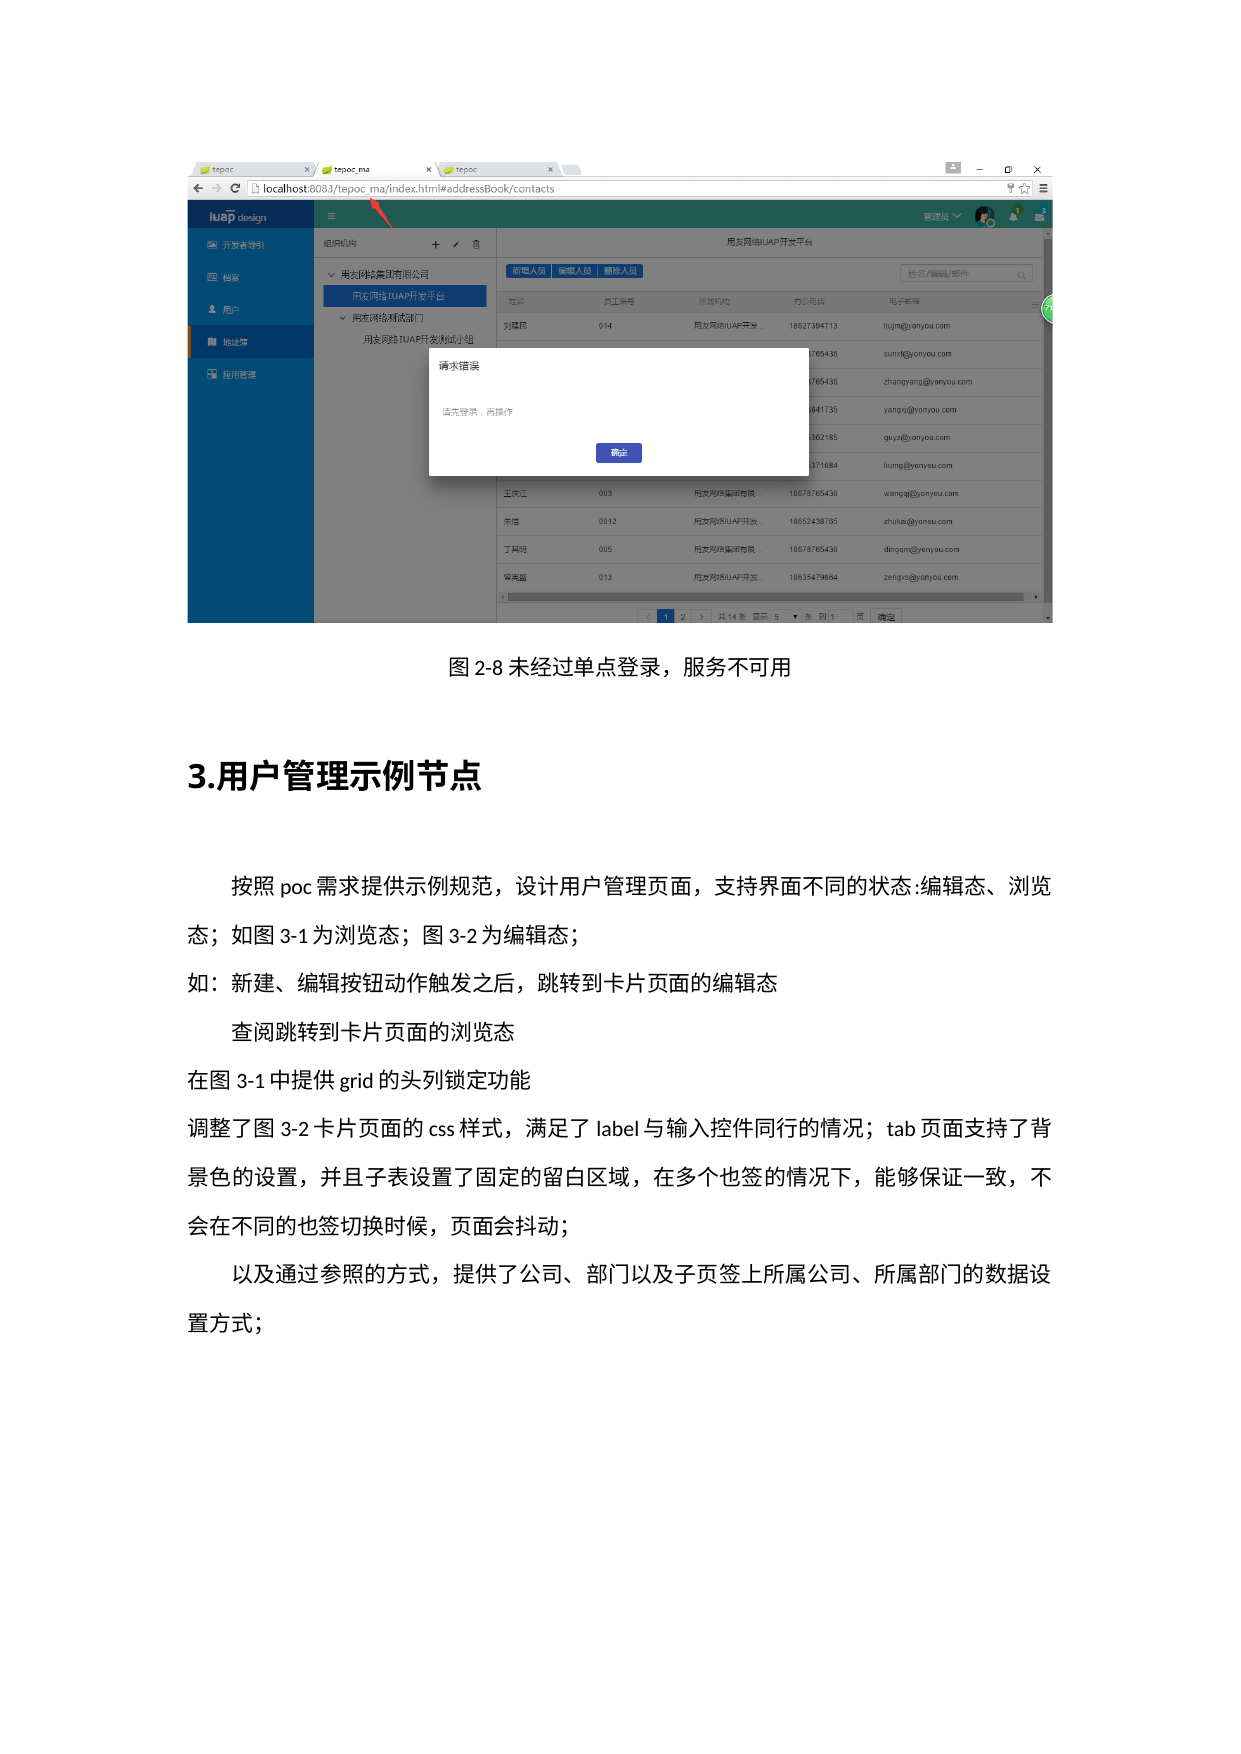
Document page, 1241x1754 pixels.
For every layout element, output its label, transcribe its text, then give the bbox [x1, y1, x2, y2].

text 在图 3-1中提供grid的头列锁定功能 [187, 1063, 1053, 1095]
text 以及通过参照的方式，提供了公司、部门以及子页签上所属公司、所属部门的数据设置方式； [187, 1257, 1053, 1338]
text 如：新建、编辑按钮动作触发之后，跳转到卡片页面的编辑态 [187, 966, 1053, 998]
text 按照poc需求提供示例规范，设计用户管理页面，支持界面不同的状态:编辑态、浏览态；如图3-1为浏览态；图3-2为编辑态； [187, 869, 1053, 950]
text 图2-8 未经过单点登录，服务不可用 [187, 649, 1053, 682]
text 调整了图3-2卡片页面的css样式，满足了label与输入控件同行的情况；tab页面支持了背景色的设置，并且子表设置了固定的留白区域，在多个也签的情况下，能够保证一致，不会在不同的也签切换时候，页面会抖动； [187, 1111, 1053, 1241]
picture [187, 162, 1053, 623]
text 查阅跳转到卡片页面的浏览态 [187, 1014, 1053, 1047]
subtitle 3.用户管理示例节点 [187, 742, 1053, 807]
